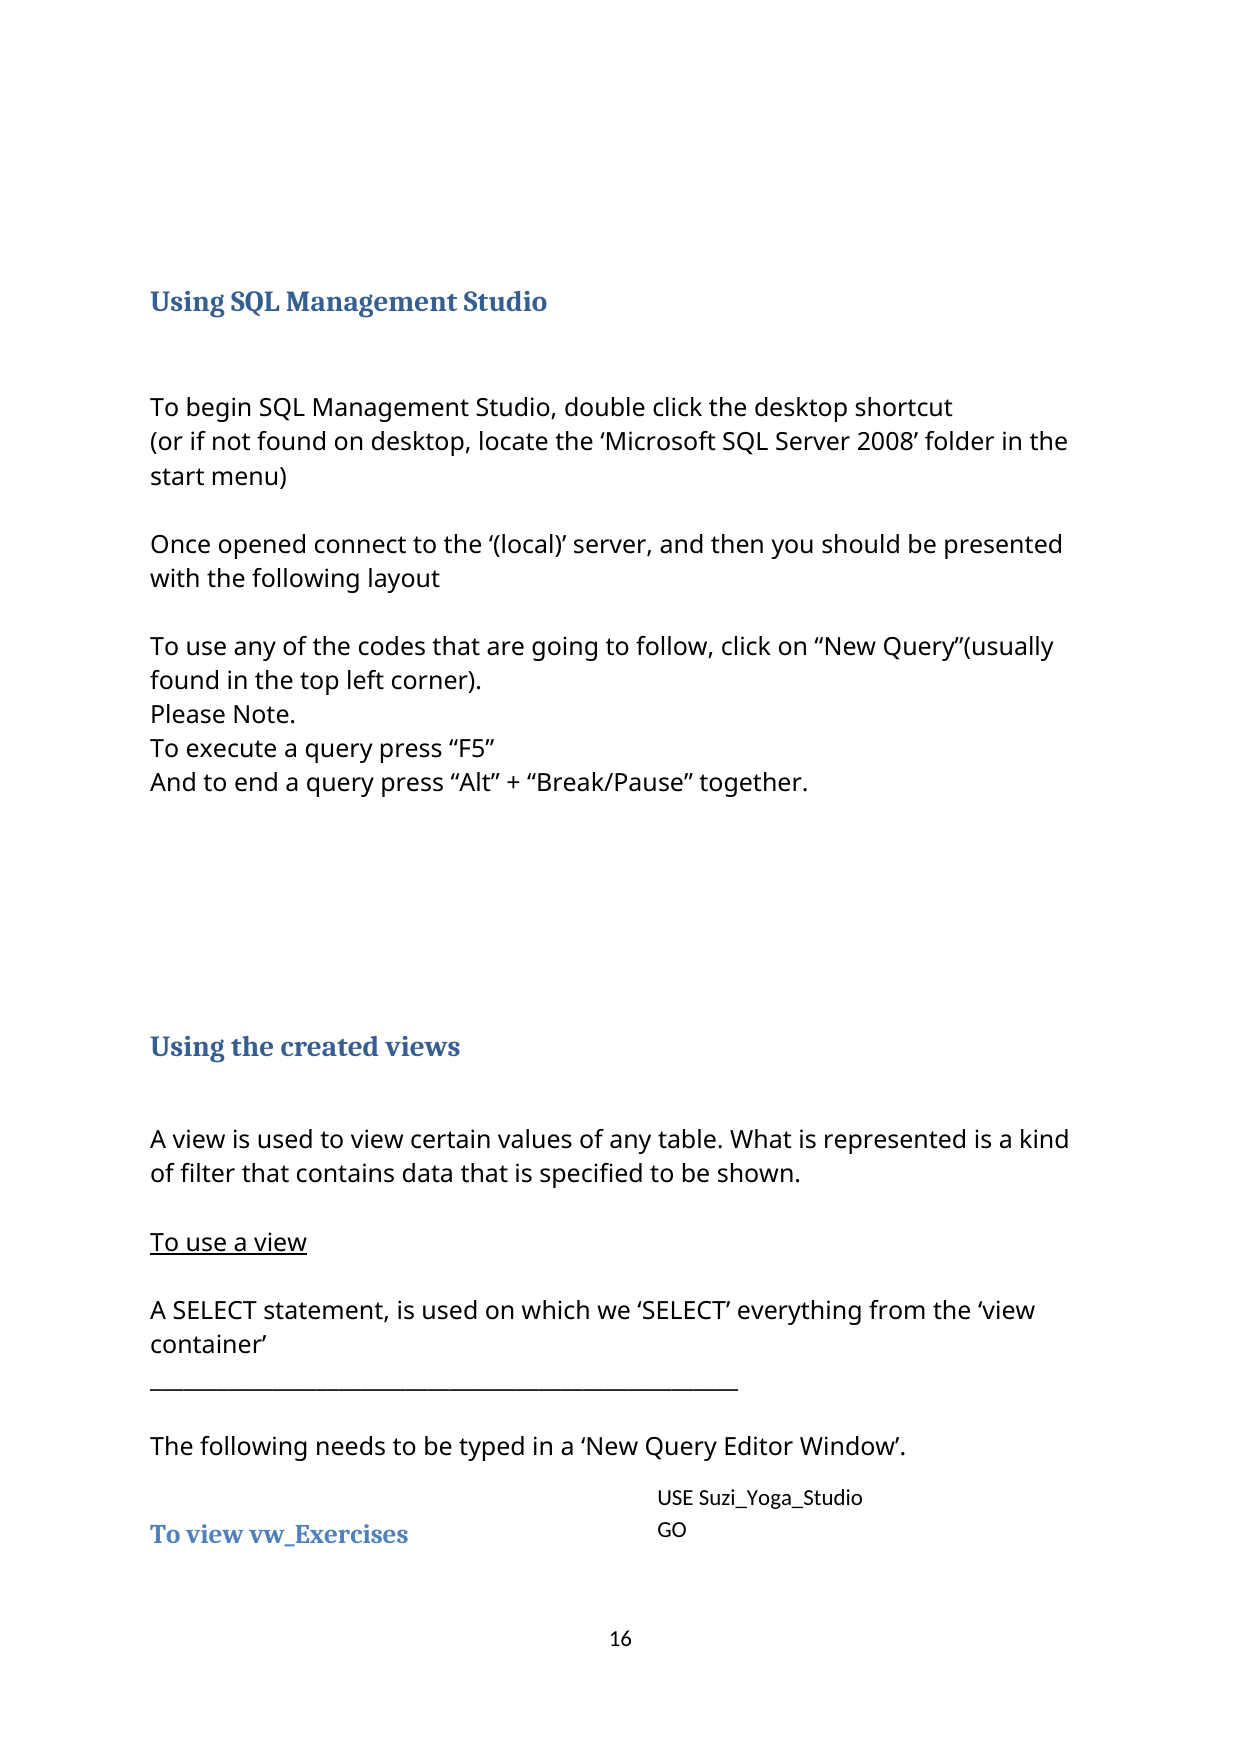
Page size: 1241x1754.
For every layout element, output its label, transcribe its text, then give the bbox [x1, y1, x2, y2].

text Please Note. [150, 697, 1090, 731]
subtitle Using the created views [150, 1030, 1090, 1064]
text The following needs to be typed in a ‘New Query Editor Window’. [150, 1428, 1090, 1463]
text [657, 1483, 1090, 1544]
text (or if not found on desktop, locate the ‘Microsoft SQL Server 2008’ folder in the start menu) [150, 424, 1090, 492]
text To use a view [150, 1224, 1090, 1258]
text To use any of the codes that are going to follow, click on “New Query”(usually found in the top left corner). [150, 594, 1090, 697]
text A SELECT statement, is used on which we ‘SELECT’ everything from the ‘view container’ [150, 1292, 1090, 1360]
text Once opened connect to the ‘(local)’ server, and then you should be presented with the following layout [150, 526, 1090, 594]
text And to end a query press “Alt” + “Break/Pause” together. [150, 765, 1090, 799]
text To execute a query press “F5” [150, 731, 1090, 765]
text To begin SQL Management Studio, double click the desktop shortcut [150, 390, 1090, 424]
subtitle Using SQL Management Studio [150, 285, 1090, 319]
text _____________________________________________________ [150, 1360, 1090, 1394]
text A view is used to view certain values of any table. What is represented is a kind of filter that contains data that is specified to be shown. [150, 1122, 1090, 1190]
subtitle To view vw_Exercises [150, 1483, 583, 1550]
